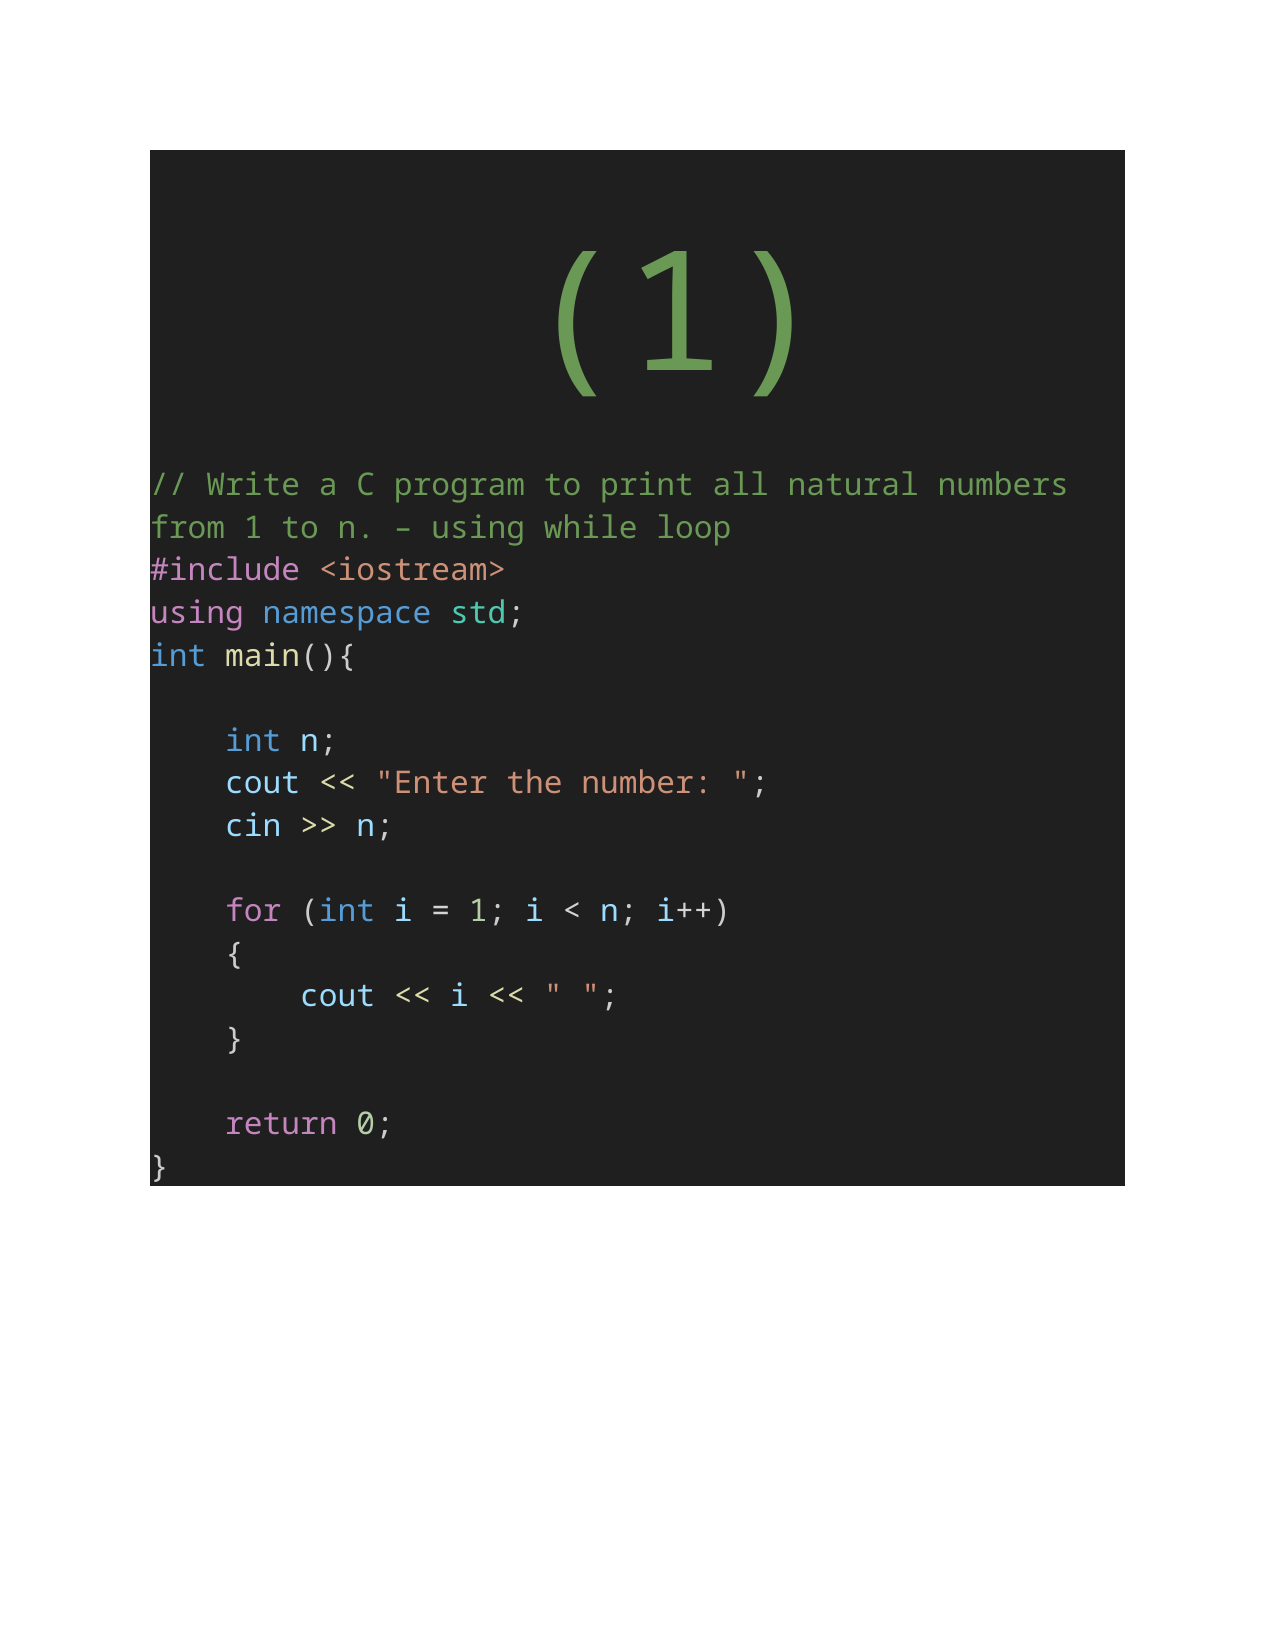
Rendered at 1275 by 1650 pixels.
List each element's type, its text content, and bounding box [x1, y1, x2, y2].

text #include <iostream> [150, 547, 1125, 590]
text { [150, 931, 1125, 973]
text cout << "Enter the number: "; [150, 760, 1125, 803]
text return 0; [150, 1101, 1125, 1144]
text } [150, 1144, 1125, 1186]
text (1) [150, 193, 1125, 419]
text int main(){ [150, 633, 1125, 675]
text using namespace std; [150, 590, 1125, 633]
text cin >> n; [150, 803, 1125, 846]
text cout << i << " "; [150, 973, 1125, 1016]
text for (int i = 1; i < n; i++) [150, 888, 1125, 931]
text // Write a C program to print all natural numbers from 1 to n. – using while loop [150, 462, 1125, 547]
text int n; [150, 718, 1125, 760]
text } [150, 1016, 1125, 1059]
